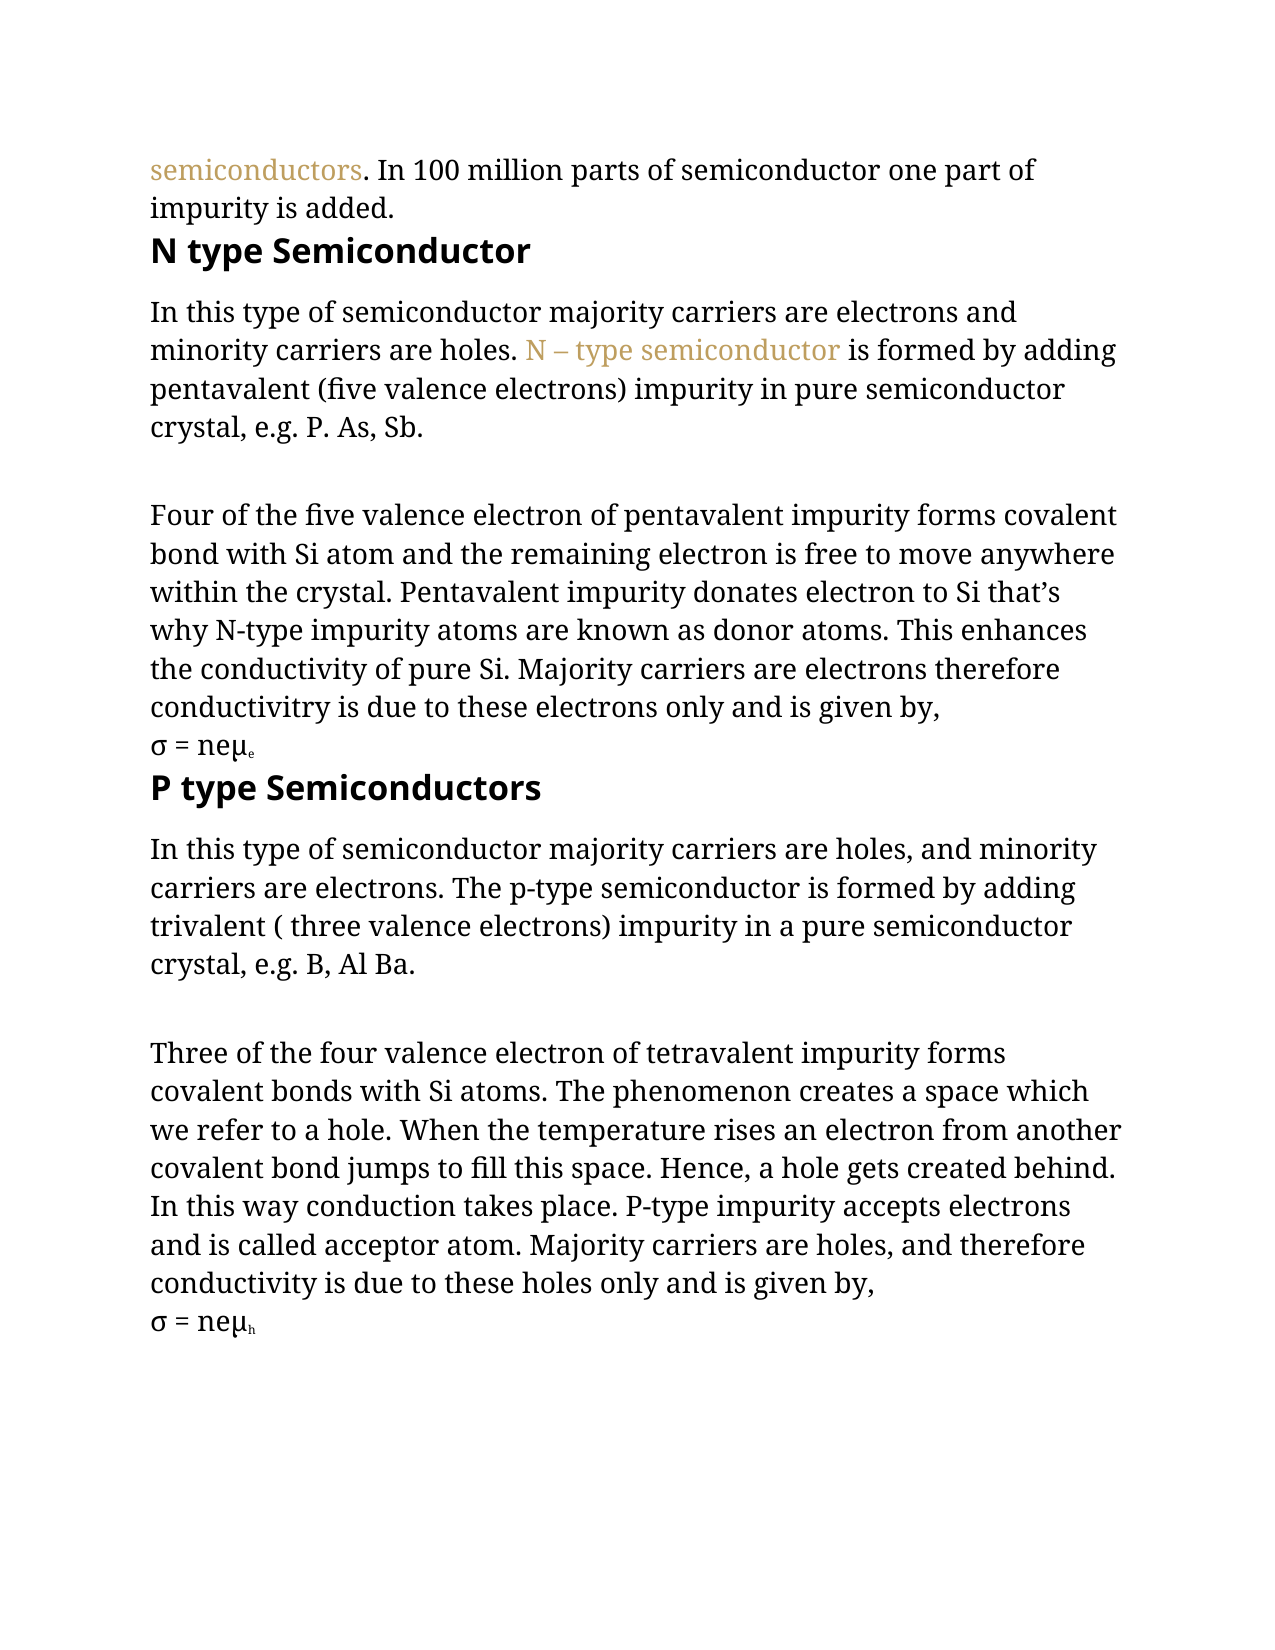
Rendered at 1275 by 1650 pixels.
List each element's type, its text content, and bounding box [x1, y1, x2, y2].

text N type Semiconductor [150, 227, 1125, 273]
text In this type of semiconductor majority carriers are electrons and minority carriers are holes. N – type semiconductor is formed by adding pentavalent (five valence electrons) impurity in pure semiconductor crystal, e.g. P. As, Sb. Four of the five valence electron of pentavalent impurity forms covalent bond with Si atom and the remaining electron is free to move anywhere within the crystal. Pentavalent impurity donates electron to Si that’s why N-type impurity atoms are known as donor atoms. This enhances the conductivity of pure Si. Majority carriers are electrons therefore conductivitry is due to these electrons only and is given by, σ = neμe [150, 292, 1125, 764]
text P type Semiconductors [150, 764, 1125, 811]
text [150, 150, 1125, 227]
text In this type of semiconductor majority carriers are holes, and minority carriers are electrons. The p-type semiconductor is formed by adding trivalent ( three valence electrons) impurity in a pure semiconductor crystal, e.g. B, Al Ba. Three of the four valence electron of tetravalent impurity forms covalent bonds with Si atoms. The phenomenon creates a space which we refer to a hole. When the temperature rises an electron from another covalent bond jumps to fill this space. Hence, a hole gets created behind. In this way conduction takes place. P-type impurity accepts electrons and is called acceptor atom. Majority carriers are holes, and therefore conductivity is due to these holes only and is given by, σ = neμh [150, 830, 1125, 1340]
